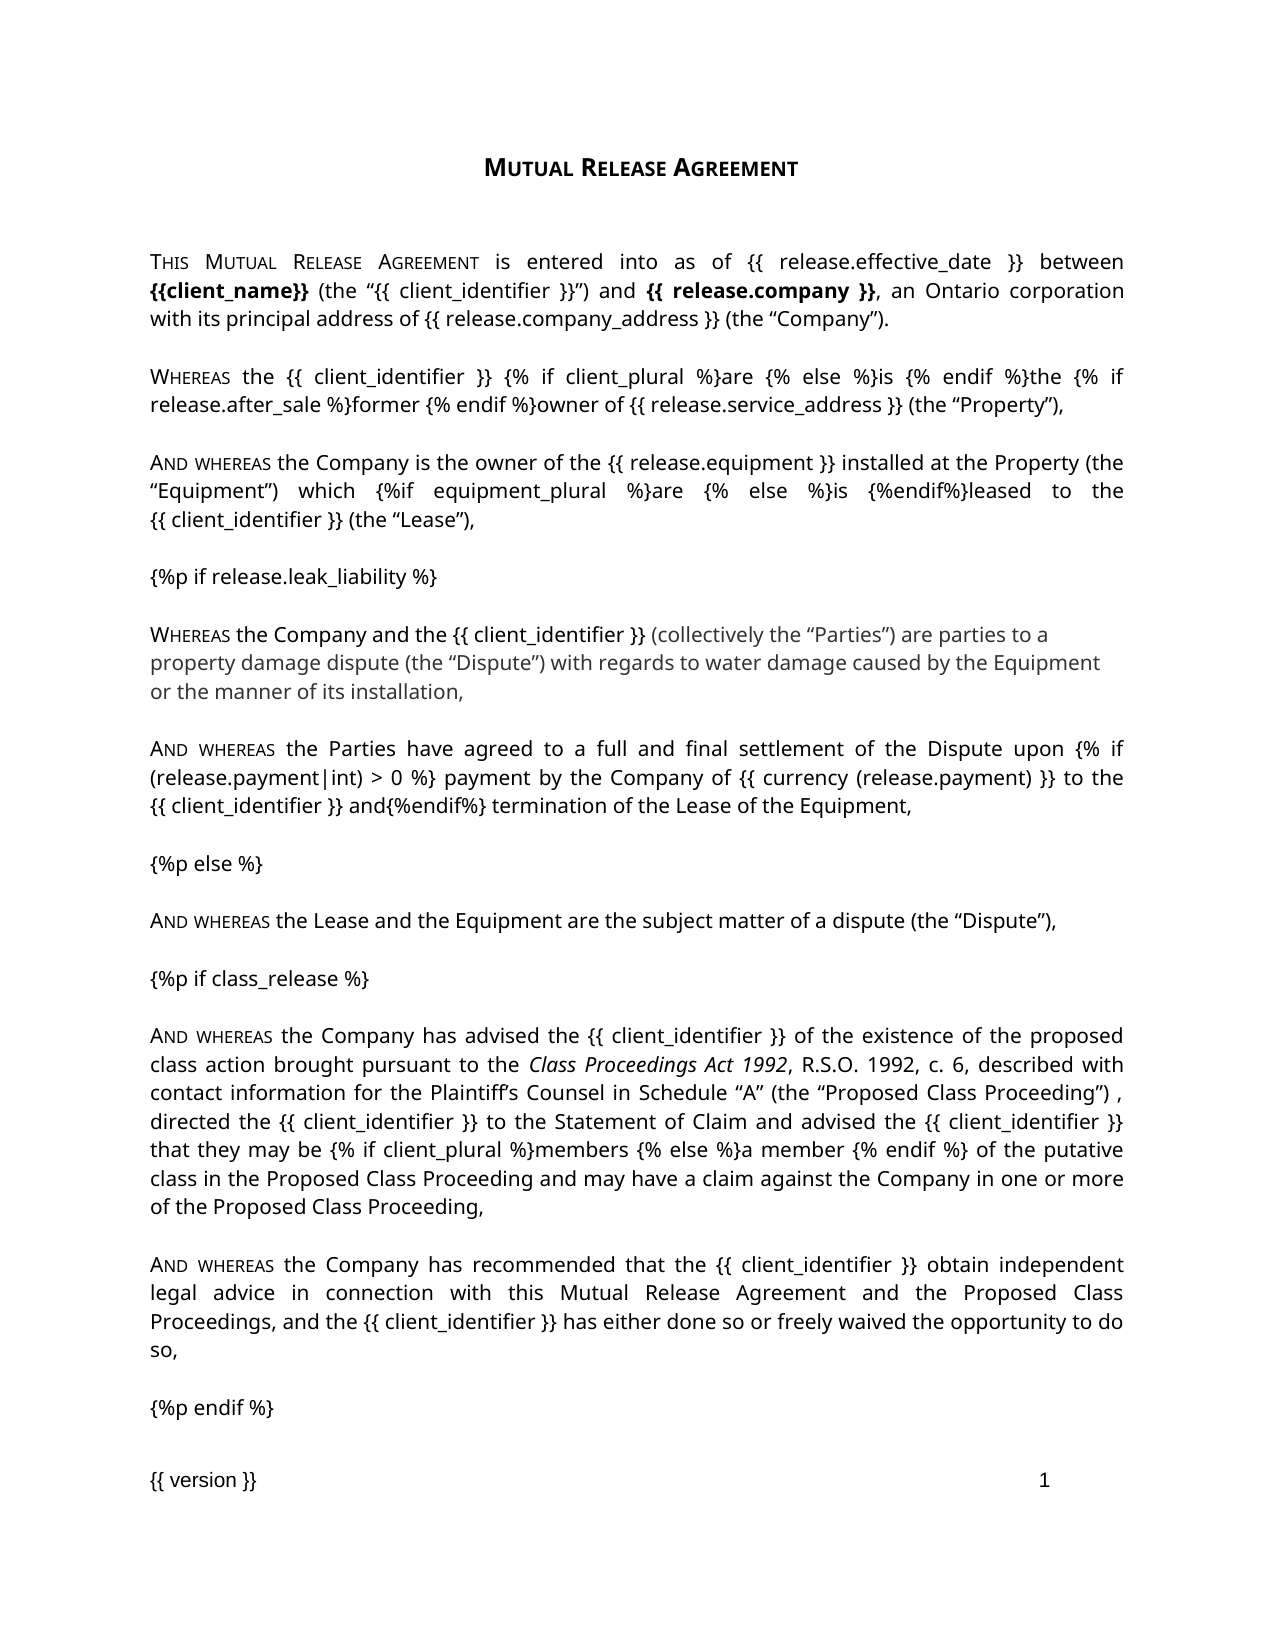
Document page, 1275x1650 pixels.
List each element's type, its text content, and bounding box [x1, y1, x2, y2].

text {%p endif %} [150, 1393, 1125, 1421]
text Whereas the {{ client_identifier }} {% if client_plural %}are {% else %}is {% endif %}the {% if release.after_sale %}former {% endif %}owner of {{ release.service_address }} (the “Property”), [150, 362, 1125, 419]
text And whereas the Company has recommended that the {{ client_identifier }} obtain independent legal advice in connection with this Mutual Release Agreement and the Proposed Class Proceedings, and the {{ client_identifier }} has either done so or freely waived the opportunity to do so, [150, 1250, 1125, 1364]
text {%p if release.leak_liability %} [150, 562, 1125, 591]
text This Mutual Release Agreement is entered into as of {{ release.effective_date }} between {{client_name}} (the “{{ client_identifier }}”) and {{ release.company }}, an Ontario corporation with its principal address of {{ release.company_address }} (the “Company”). [150, 247, 1125, 333]
text And whereas the Lease and the Equipment are the subject matter of a dispute (the “Dispute”), [150, 906, 1125, 935]
text {%p else %} [150, 849, 1200, 877]
text Mutual Release Agreement [150, 150, 1125, 184]
text Whereas the Company and the {{ client_identifier }} (collectively the “Parties”) are parties to a property damage dispute (the “Dispute”) with regards to water damage caused by the Equipment or the manner of its installation, [150, 620, 1125, 705]
text And whereas the Company is the owner of the {{ release.equipment }} installed at the Property (the “Equipment”) which {%if equipment_plural %}are {% else %}is {%endif%}leased to the {{ client_identifier }} (the “Lease”), [150, 448, 1125, 533]
text And whereas the Parties have agreed to a full and final settlement of the Dispute upon {% if (release.payment|int) > 0 %} payment by the Company of {{ currency (release.payment) }} to the {{ client_identifier }} and{%endif%} termination of the Lease of the Equipment, [150, 734, 1125, 820]
text And whereas the Company has advised the {{ client_identifier }} of the existence of the proposed class action brought pursuant to the Class Proceedings Act 1992, R.S.O. 1992, c. 6, described with contact information for the Plaintiff’s Counsel in Schedule “A” (the “Proposed Class Proceeding”) , directed the {{ client_identifier }} to the Statement of Claim and advised the {{ client_identifier }} that they may be {% if client_plural %}members {% else %}a member {% endif %} of the putative class in the Proposed Class Proceeding and may have a claim against the Company in one or more of the Proposed Class Proceeding, [150, 1022, 1125, 1221]
text {%p if class_release %} [150, 964, 1125, 992]
